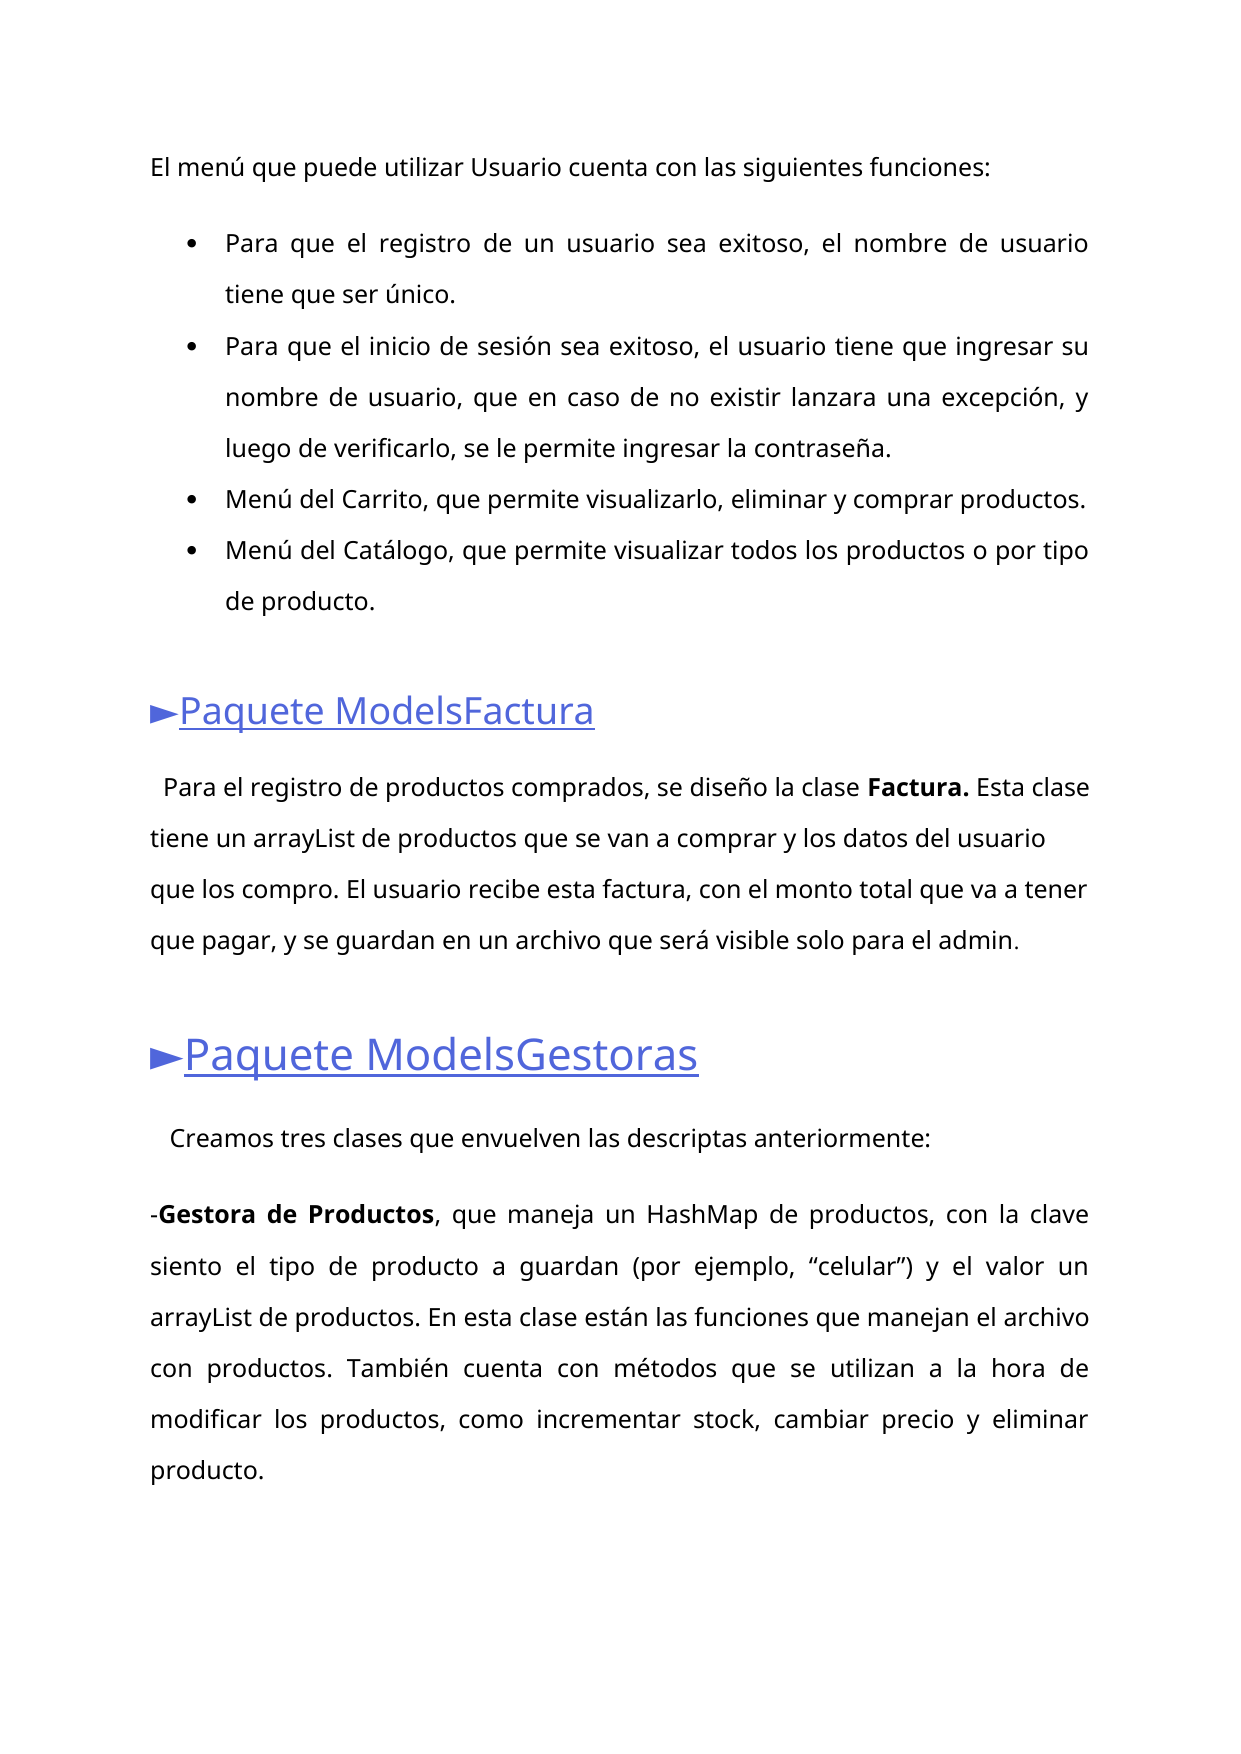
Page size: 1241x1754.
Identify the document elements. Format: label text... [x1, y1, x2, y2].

text Para el registro de productos comprados, se diseño la clase Factura. Esta clase tiene un arrayList de productos que se van a comprar y los datos del usuario que los compro. El usuario recibe esta factura, con el monto total que va a tener que pagar, y se guardan en un archivo que será visible solo para el admin. [150, 769, 1090, 956]
list Para que el inicio de sesión sea exitoso, el usuario tiene que ingresar su nombre de usuario, que en caso de no existir lanzara una excepción, y luego de verificarlo, se le permite ingresar la contraseña. [187, 328, 1090, 464]
text -Gestora de Productos, que maneja un HashMap de productos, con la clave siento el tipo de producto a guardan (por ejemplo, “celular”) y el valor un arrayList de productos. En esta clase están las funciones que manejan el archivo con productos. También cuenta con métodos que se utilizan a la hora de modificar los productos, como incrementar stock, cambiar precio y eliminar producto. [150, 1197, 1090, 1486]
list Para que el registro de un usuario sea exitoso, el nombre de usuario tiene que ser único. [187, 226, 1090, 311]
subtitle ►Paquete ModelsFactura [150, 684, 1090, 735]
text Creamos tres clases que envuelven las descriptas anteriormente: [150, 1121, 1090, 1155]
list Menú del Catálogo, que permite visualizar todos los productos o por tipo de producto. [187, 532, 1090, 617]
list Menú del Carrito, que permite visualizarlo, eliminar y comprar productos. [187, 481, 1090, 515]
text El menú que puede utilizar Usuario cuenta con las siguientes funciones: [150, 150, 1090, 184]
subtitle ►Paquete ModelsGestoras [150, 1023, 1090, 1083]
